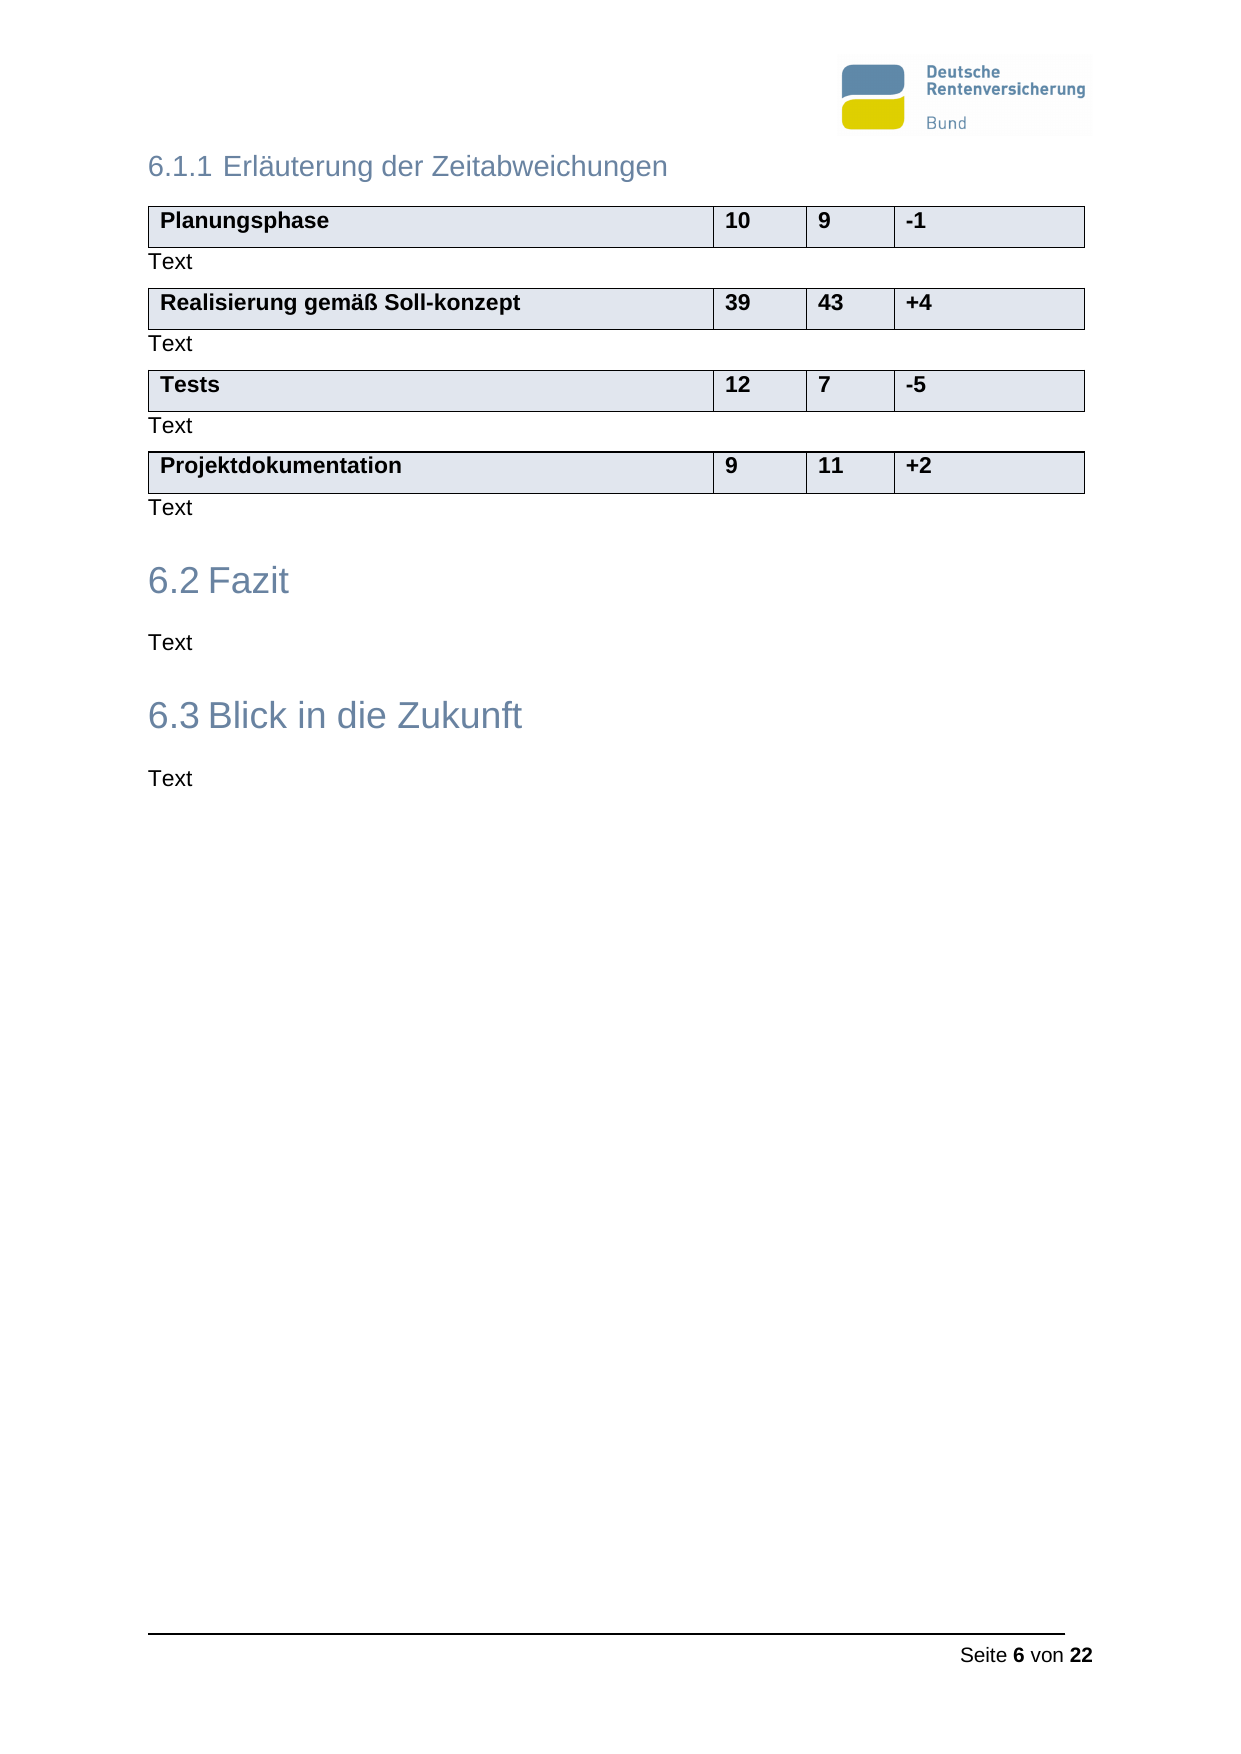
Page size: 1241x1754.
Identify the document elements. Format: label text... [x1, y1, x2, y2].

subtitle Fazit [148, 558, 1092, 601]
table_header 43 [807, 289, 894, 329]
table_header 10 [714, 207, 806, 247]
text Text [148, 330, 1092, 356]
subtitle Blick in die Zukunft [148, 694, 1092, 737]
table_header Realisierung gemäß Soll-konzept [149, 289, 713, 329]
table_header +4 [895, 289, 1084, 329]
table_header +2 [895, 453, 1084, 493]
table_header 39 [714, 289, 806, 329]
table_header 12 [714, 371, 806, 411]
text Text [148, 494, 1092, 520]
subtitle Erläuterung der Zeitabweichungen [148, 149, 1092, 183]
table_header Planungsphase [149, 207, 713, 247]
text Text [148, 765, 1092, 791]
table_header 7 [807, 371, 894, 411]
text Text [148, 248, 1092, 274]
table_header Projektdokumentation [149, 453, 713, 493]
picture [836, 54, 1093, 136]
table_header 9 [807, 207, 894, 247]
table_header 11 [807, 453, 894, 493]
table_header 9 [714, 453, 806, 493]
table_header -1 [895, 207, 1084, 247]
text Text [148, 629, 1092, 656]
table_header Tests [149, 371, 713, 411]
table_header -5 [895, 371, 1084, 411]
text Text [148, 412, 1092, 438]
